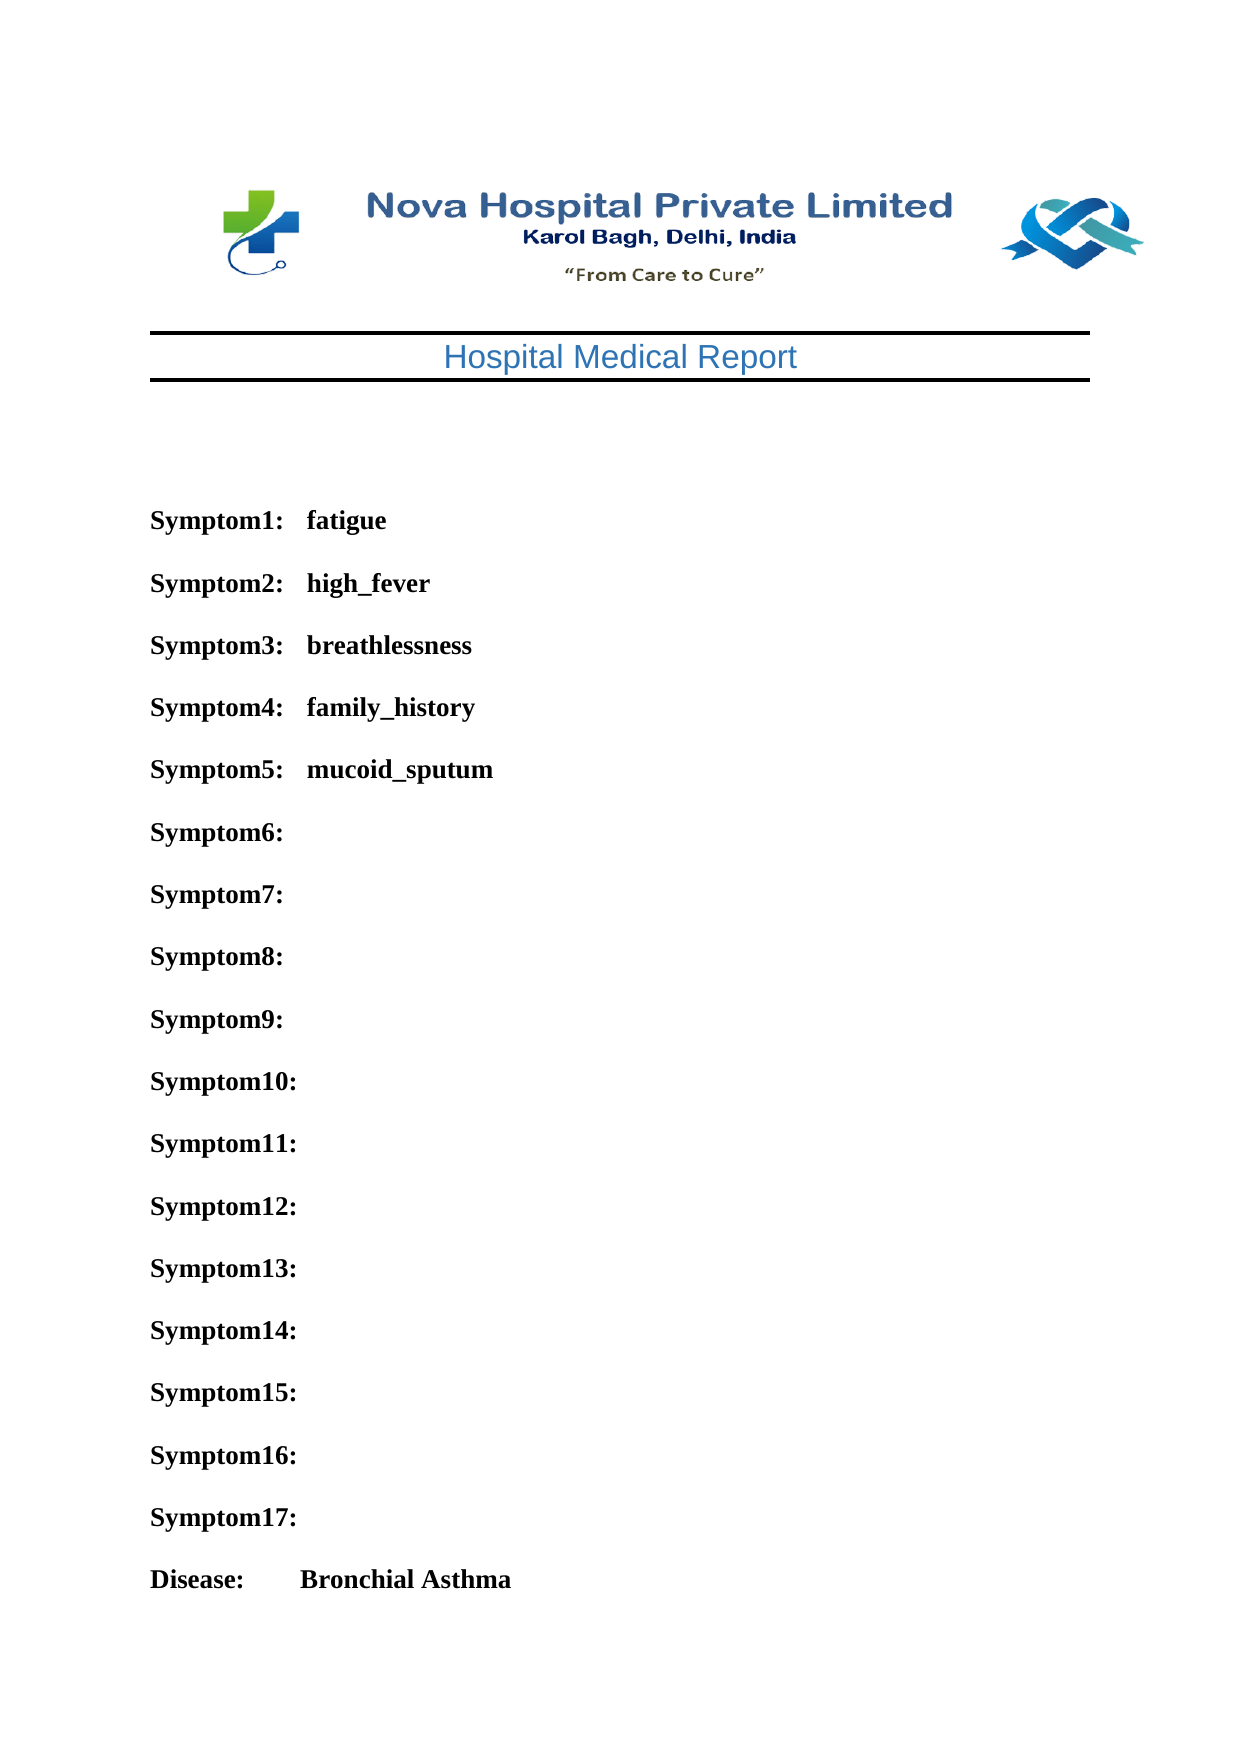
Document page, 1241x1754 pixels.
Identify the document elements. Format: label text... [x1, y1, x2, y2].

picture [150, 150, 1166, 307]
text Symptom1: fatigue Symptom2: high_fever Symptom3: breathlessness Symptom4: family_history Symptom5: mucoid_sputum Symptom6: Symptom7: Symptom8: Symptom9: Symptom10: Symptom11: Symptom12: Symptom13: Symptom14: Symptom15: Symptom16: Symptom17: Disease: Bronchial Asthma [150, 394, 1090, 1594]
subtitle Hospital Medical Report [150, 335, 1090, 378]
